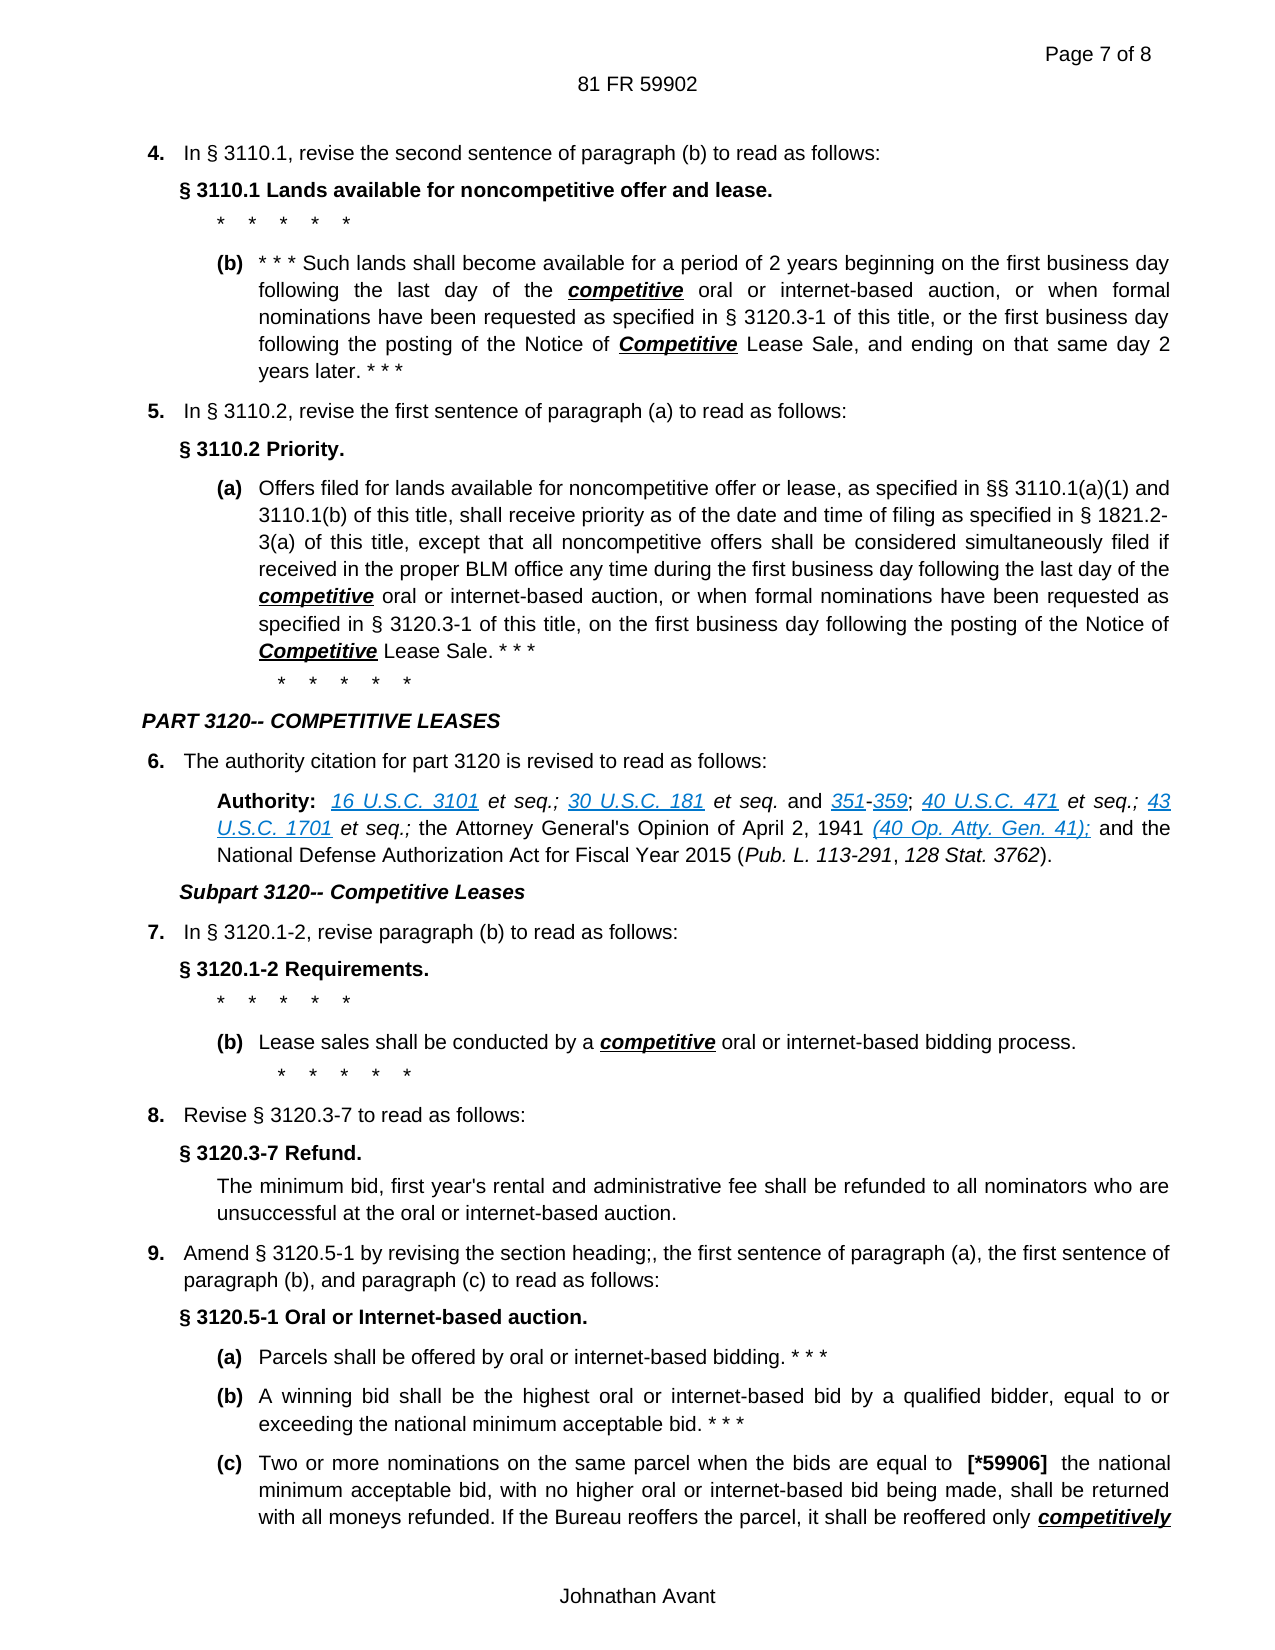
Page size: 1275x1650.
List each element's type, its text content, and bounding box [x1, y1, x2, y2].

list The authority citation for part 3120 is revised to read as follows: [142, 746, 1171, 773]
list sed auction. [179, 1304, 1171, 1329]
list In § 3120.1-2, revise paragraph (b) to read as follows: [142, 917, 1171, 944]
text * * * * * [217, 987, 1171, 1014]
text * * * * * [254, 669, 1171, 696]
list oncompetitive offer and lease. [179, 177, 1171, 202]
list Lease sales shall be conducted by a competitive oral or internet-based bidding process. [217, 1027, 1171, 1054]
text Authority: 16 U.S.C. 3101 et seq.; 30 U.S.C. 181 et seq. and 351-359; 40 U.S.C. 471 et seq.; 43 U.S.C. 1701 et seq.; the Attorney General's Opinion of April 2, 1941 (40 Op. Atty. Gen. 41); and the National Defense Authorization Act for Fiscal Year 2015 (Pub. L. 113-291, 128 Stat. 3762). [217, 785, 1171, 867]
list Parcels shall be offered by oral or internet-based bidding. * * * [217, 1342, 1171, 1369]
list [217, 1448, 1171, 1529]
text * * * * * [254, 1060, 1171, 1087]
list Revise § 3120.3-7 to read as follows: [142, 1100, 1171, 1127]
text * * * * * [217, 208, 1171, 235]
list A winning bid shall be the highest oral or internet-based bid by a qualified bidder, equal to or exceeding the national minimum acceptable bid. * * * [217, 1381, 1171, 1435]
list * * * Such lands shall become available for a period of 2 years beginning on the first business day following the last day of the competitive oral or internet-based auction, or when formal nominations have been requested as specified in § 3120.3-1 of this title, or the first business day following the posting of the Notice of Competitive Lease Sale, and ending on that same day 2 years later. * * * [217, 248, 1171, 383]
text The minimum bid, first year's rental and administrative fee shall be refunded to all nominators who are unsuccessful at the oral or internet-based auction. [217, 1171, 1171, 1225]
list ses [179, 879, 1171, 904]
list Offers filed for lands available for noncompetitive offer or lease, as specified in §§ 3110.1(a)(1) and 3110.1(b) of this title, shall receive priority as of the date and time of filing as specified in § 1821.2-3(a) of this title, except that all noncompetitive offers shall be considered simultaneously filed if received in the proper BLM office any time during the first business day following the last day of the competitive oral or internet-based auction, or when formal nominations have been requested as specified in § 3120.3-1 of this title, on the first business day following the posting of the Notice of Competitive Lease Sale. * * * [217, 473, 1171, 662]
list In § 3110.2, revise the first sentence of paragraph (a) to read as follows: [142, 396, 1171, 423]
list Amend § 3120.5-1 by revising the section heading;, the first sentence of paragraph (a), the first sentence of paragraph (b), and paragraph (c) to read as follows: [142, 1237, 1171, 1292]
list In § 3110.1, revise the second sentence of paragraph (b) to read as follows: [142, 137, 1171, 164]
